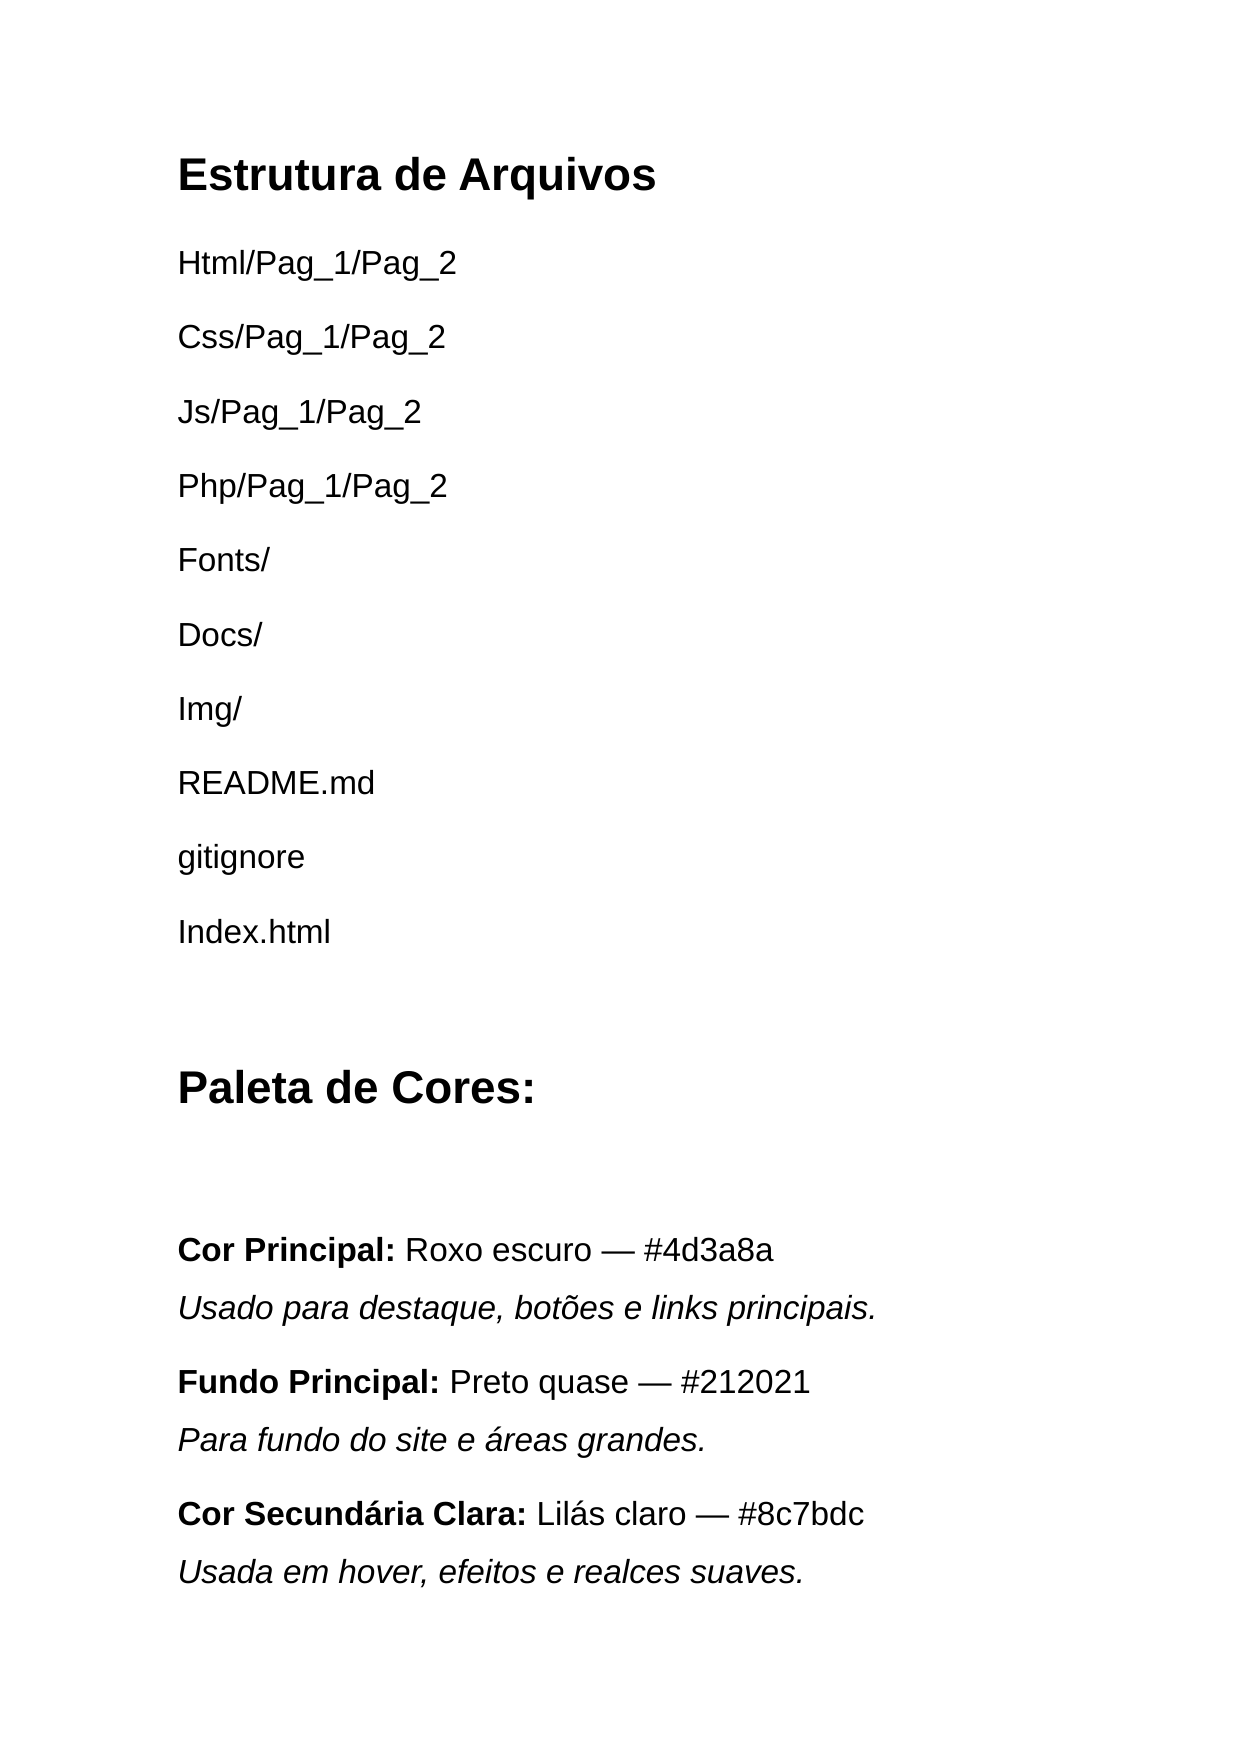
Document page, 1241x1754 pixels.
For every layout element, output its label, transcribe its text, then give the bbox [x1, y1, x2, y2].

text Cor Principal: Roxo escuro — #4d3a8a Usado para destaque, botões e links principais. [177, 1230, 1063, 1326]
text Img/ [177, 689, 1063, 727]
text Cor Secundária Clara: Lilás claro — #8c7bdc Usada em hover, efeitos e realces suaves. [177, 1494, 1063, 1590]
text Docs/ [177, 615, 1063, 653]
text Html/Pag_1/Pag_2 [177, 243, 1063, 282]
text Index.html [177, 912, 1063, 950]
text Css/Pag_1/Pag_2 [177, 318, 1063, 356]
text gitignore [177, 837, 1063, 876]
text README.md [177, 763, 1063, 802]
text Fonts/ [177, 540, 1063, 579]
text Paleta de Cores: [177, 1060, 1063, 1113]
text Php/Pag_1/Pag_2 [177, 466, 1063, 504]
text Js/Pag_1/Pag_2 [177, 392, 1063, 430]
text Fundo Principal: Preto quase — #212021 Para fundo do site e áreas grandes. [177, 1362, 1063, 1458]
text Estrutura de Arquivos [177, 148, 1063, 200]
